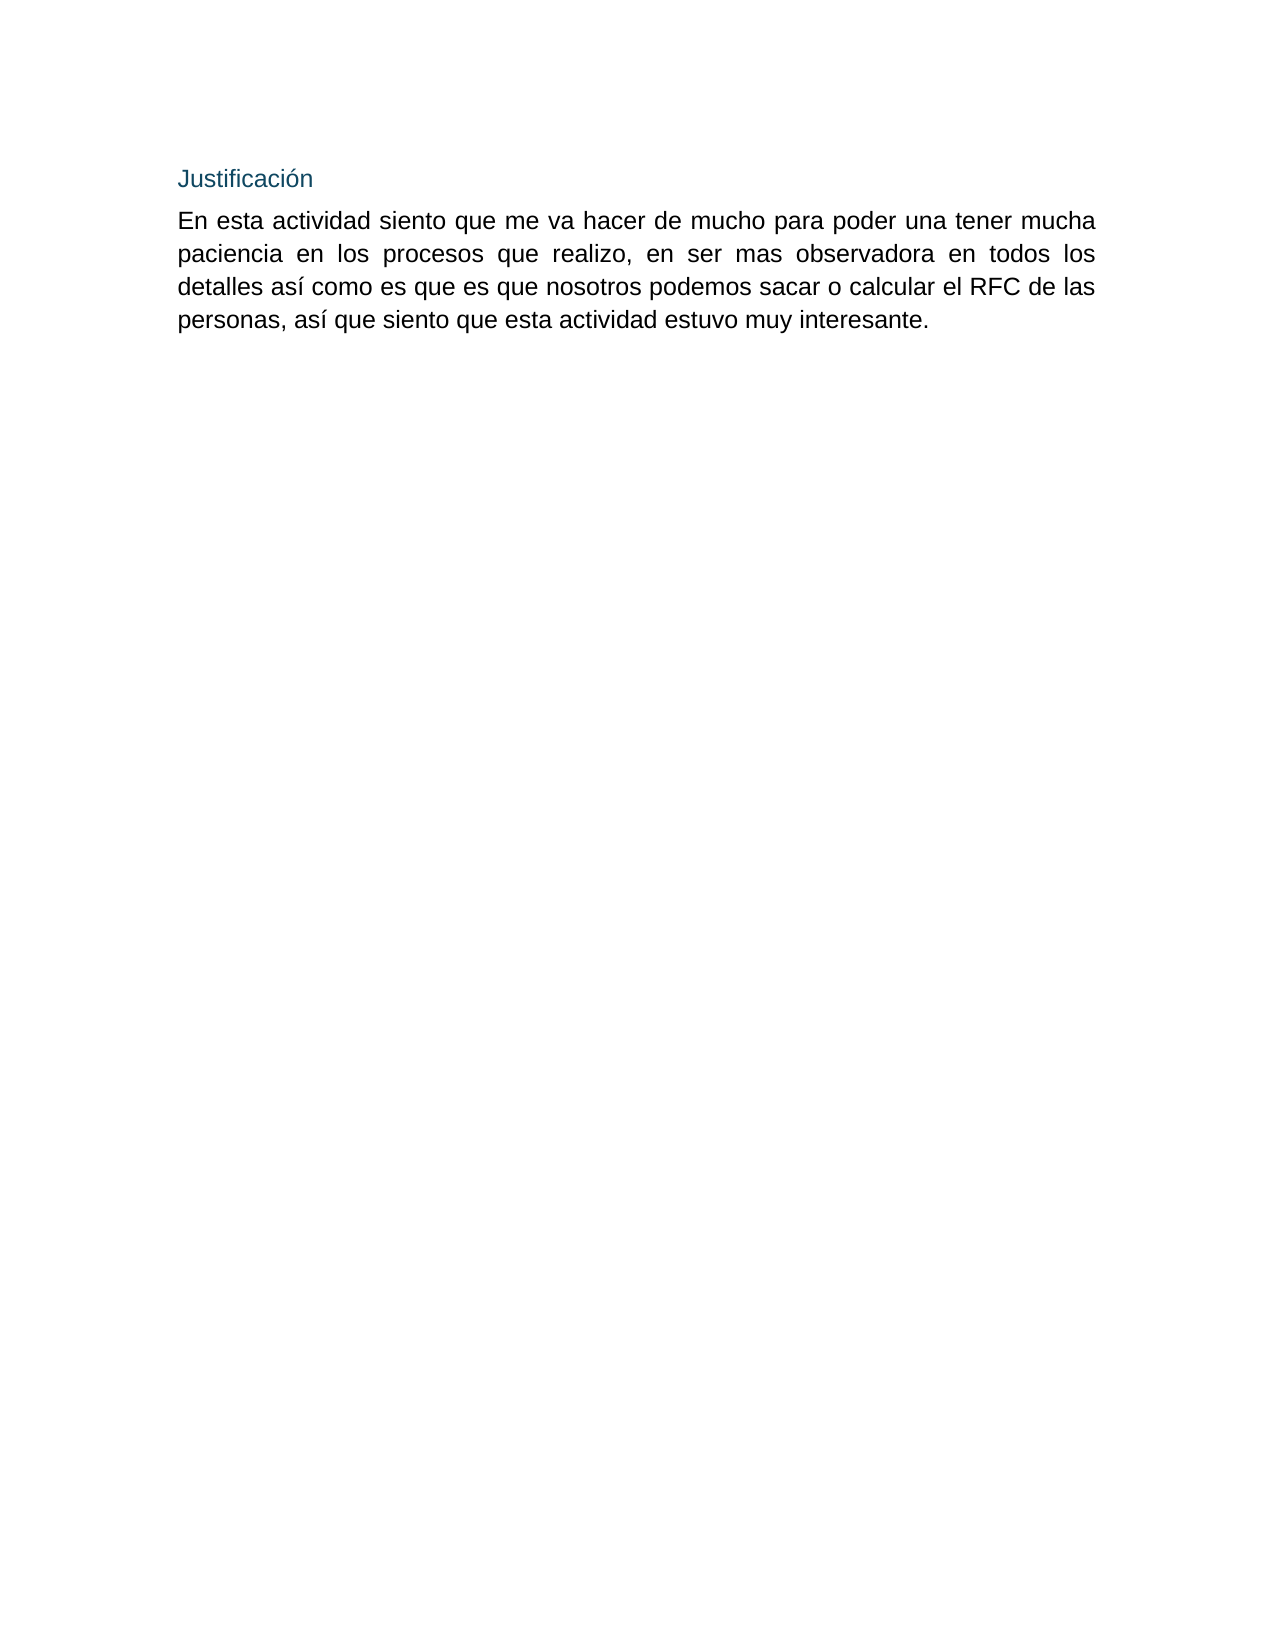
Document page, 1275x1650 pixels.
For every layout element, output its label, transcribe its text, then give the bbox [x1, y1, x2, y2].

text En esta actividad siento que me va hacer de mucho para poder una tener mucha paciencia en los procesos que realizo, en ser mas observadora en todos los detalles así como es que es que nosotros podemos sacar o calcular el RFC de las personas, así que siento que esta actividad estuvo muy interesante. [177, 206, 1098, 333]
subtitle Justificación [177, 164, 1098, 193]
